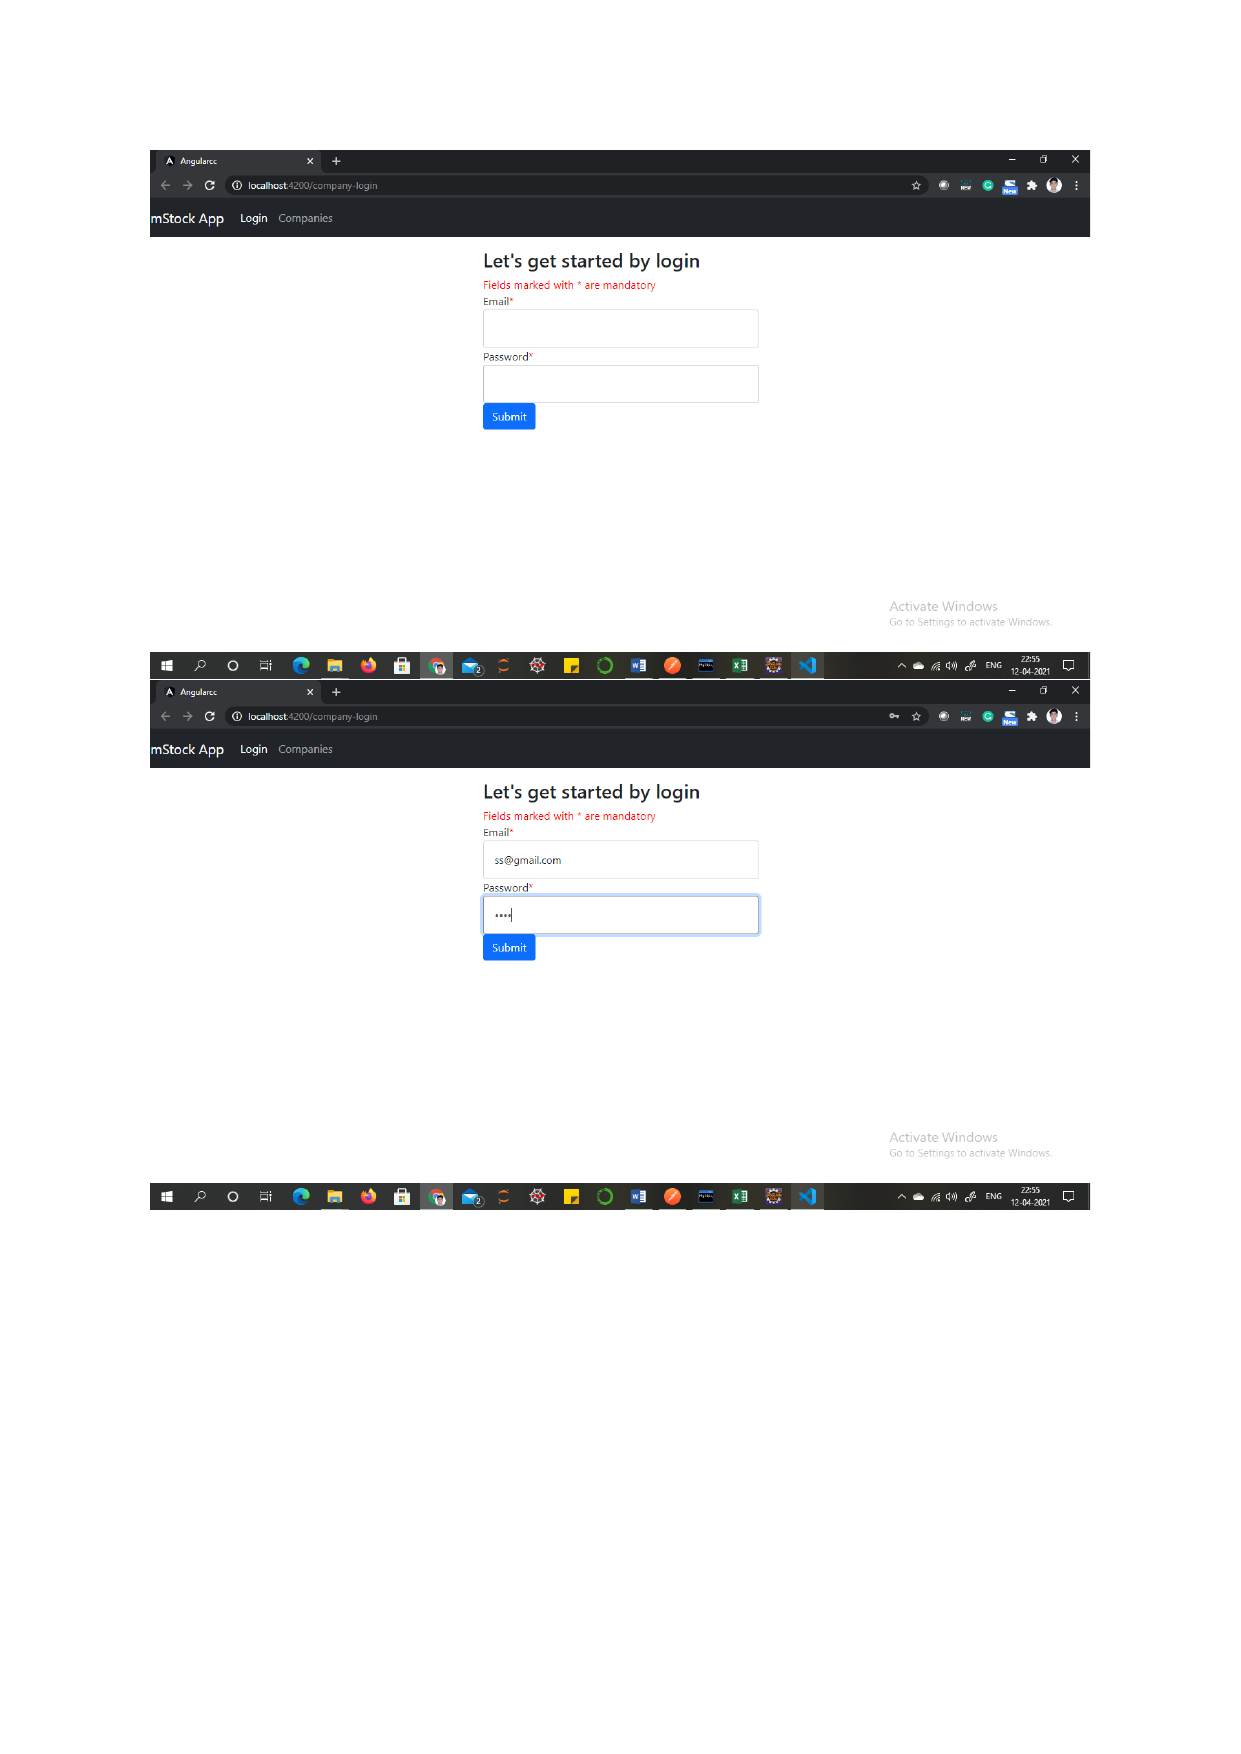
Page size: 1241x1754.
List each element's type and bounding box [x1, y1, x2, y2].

picture [150, 680, 1091, 1210]
picture [150, 150, 1091, 679]
